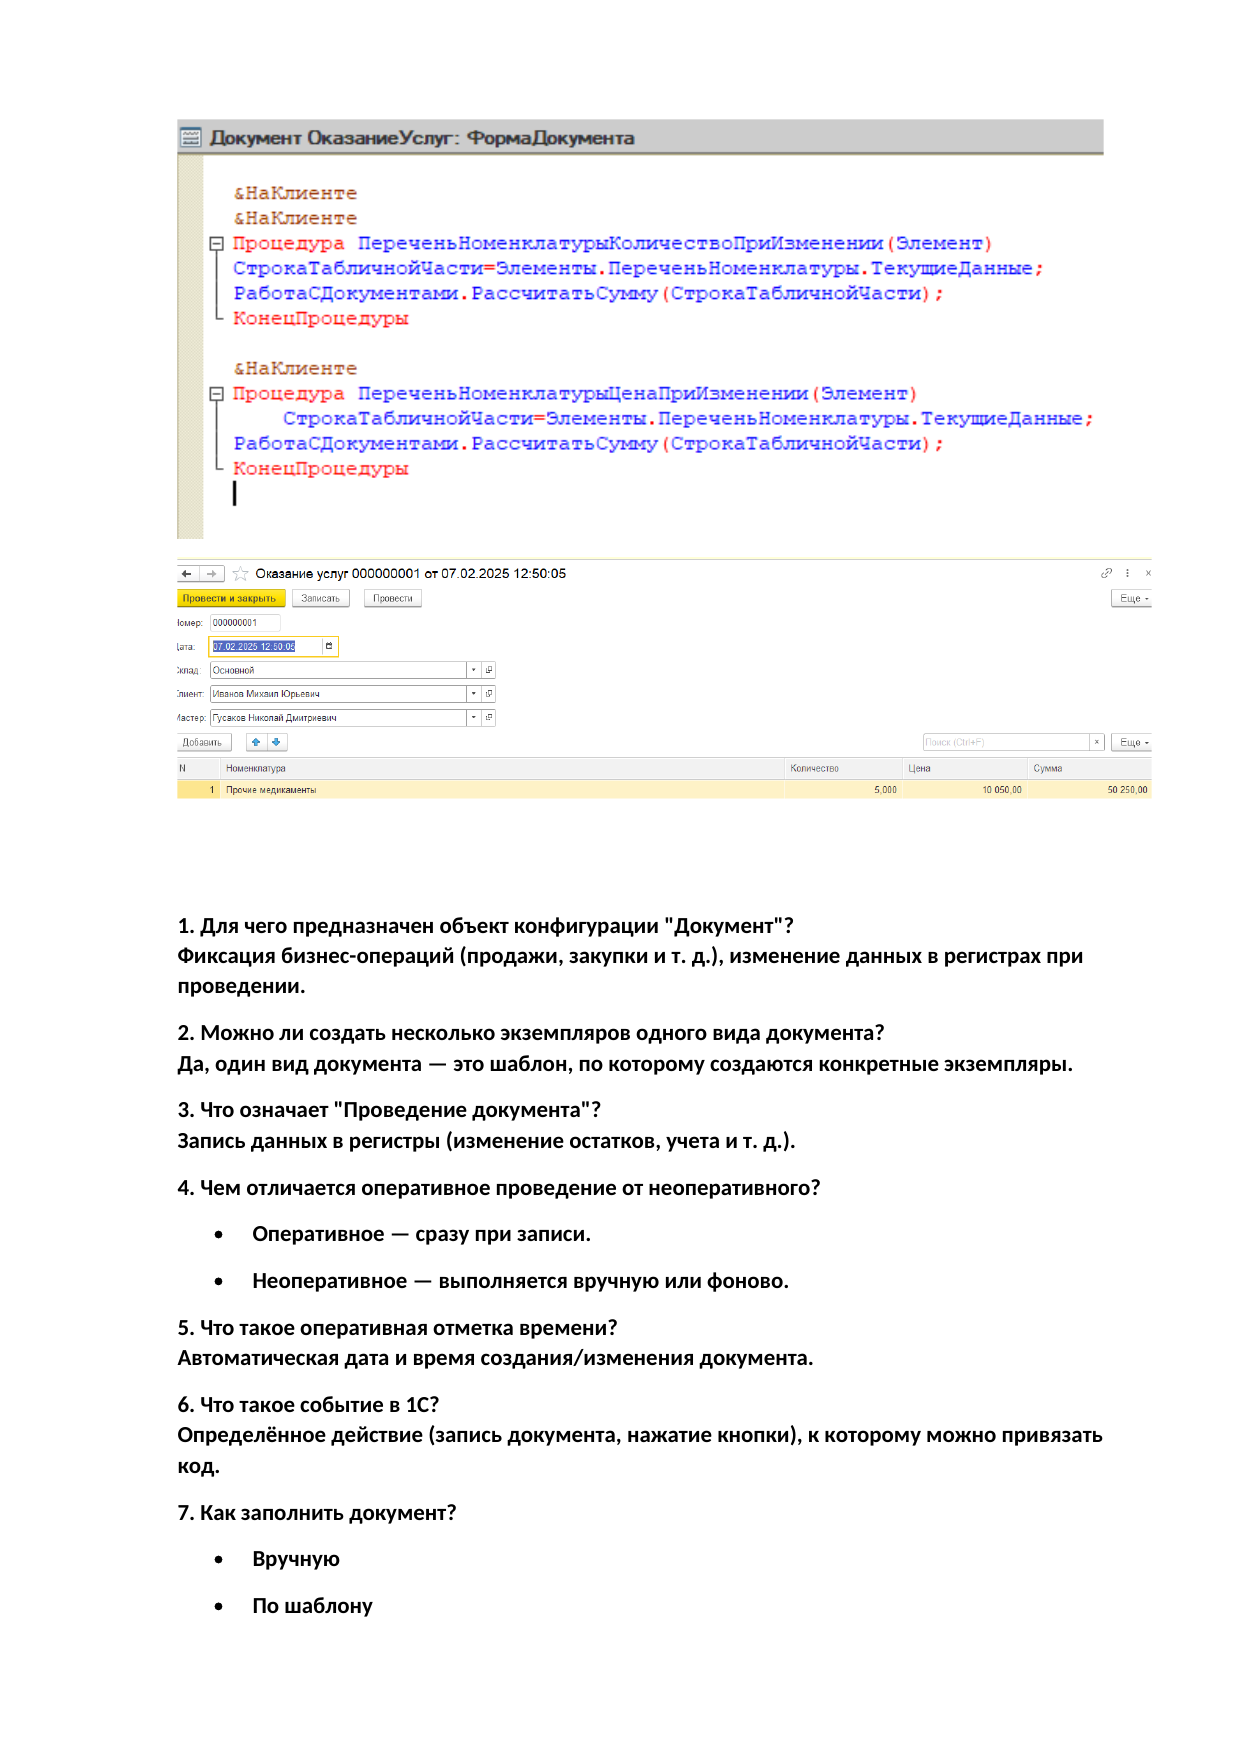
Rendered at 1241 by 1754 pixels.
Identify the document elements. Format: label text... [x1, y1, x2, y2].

list По шаблону [215, 1591, 1152, 1619]
picture [177, 557, 1152, 799]
list Оперативное — сразу при записи. [215, 1219, 1152, 1248]
text 6. Что такое событие в 1С? Определённое действие (запись документа, нажатие кнопки), к которому можно привязать код. [177, 1390, 1152, 1479]
text 7. Как заполнить документ? [177, 1498, 1152, 1526]
text 1. Для чего предназначен объект конфигурации "Документ"? Фиксация бизнес-операций (продажи, закупки и т. д.), изменение данных в регистрах при проведении. [177, 911, 1152, 1000]
list Вручную [215, 1544, 1152, 1573]
picture [177, 118, 1104, 539]
text 3. Что означает "Проведение документа"? Запись данных в регистры (изменение остатков, учета и т. д.). [177, 1096, 1152, 1154]
list Неоперативное — выполняется вручную или фоново. [215, 1266, 1152, 1294]
text 4. Чем отличается оперативное проведение от неоперативного? [177, 1173, 1152, 1201]
text 2. Можно ли создать несколько экземпляров одного вида документа? Да, один вид документа — это шаблон, по которому создаются конкретные экземпляры. [177, 1018, 1152, 1077]
text 5. Что такое оперативная отметка времени? Автоматическая дата и время создания/изменения документа. [177, 1313, 1152, 1372]
